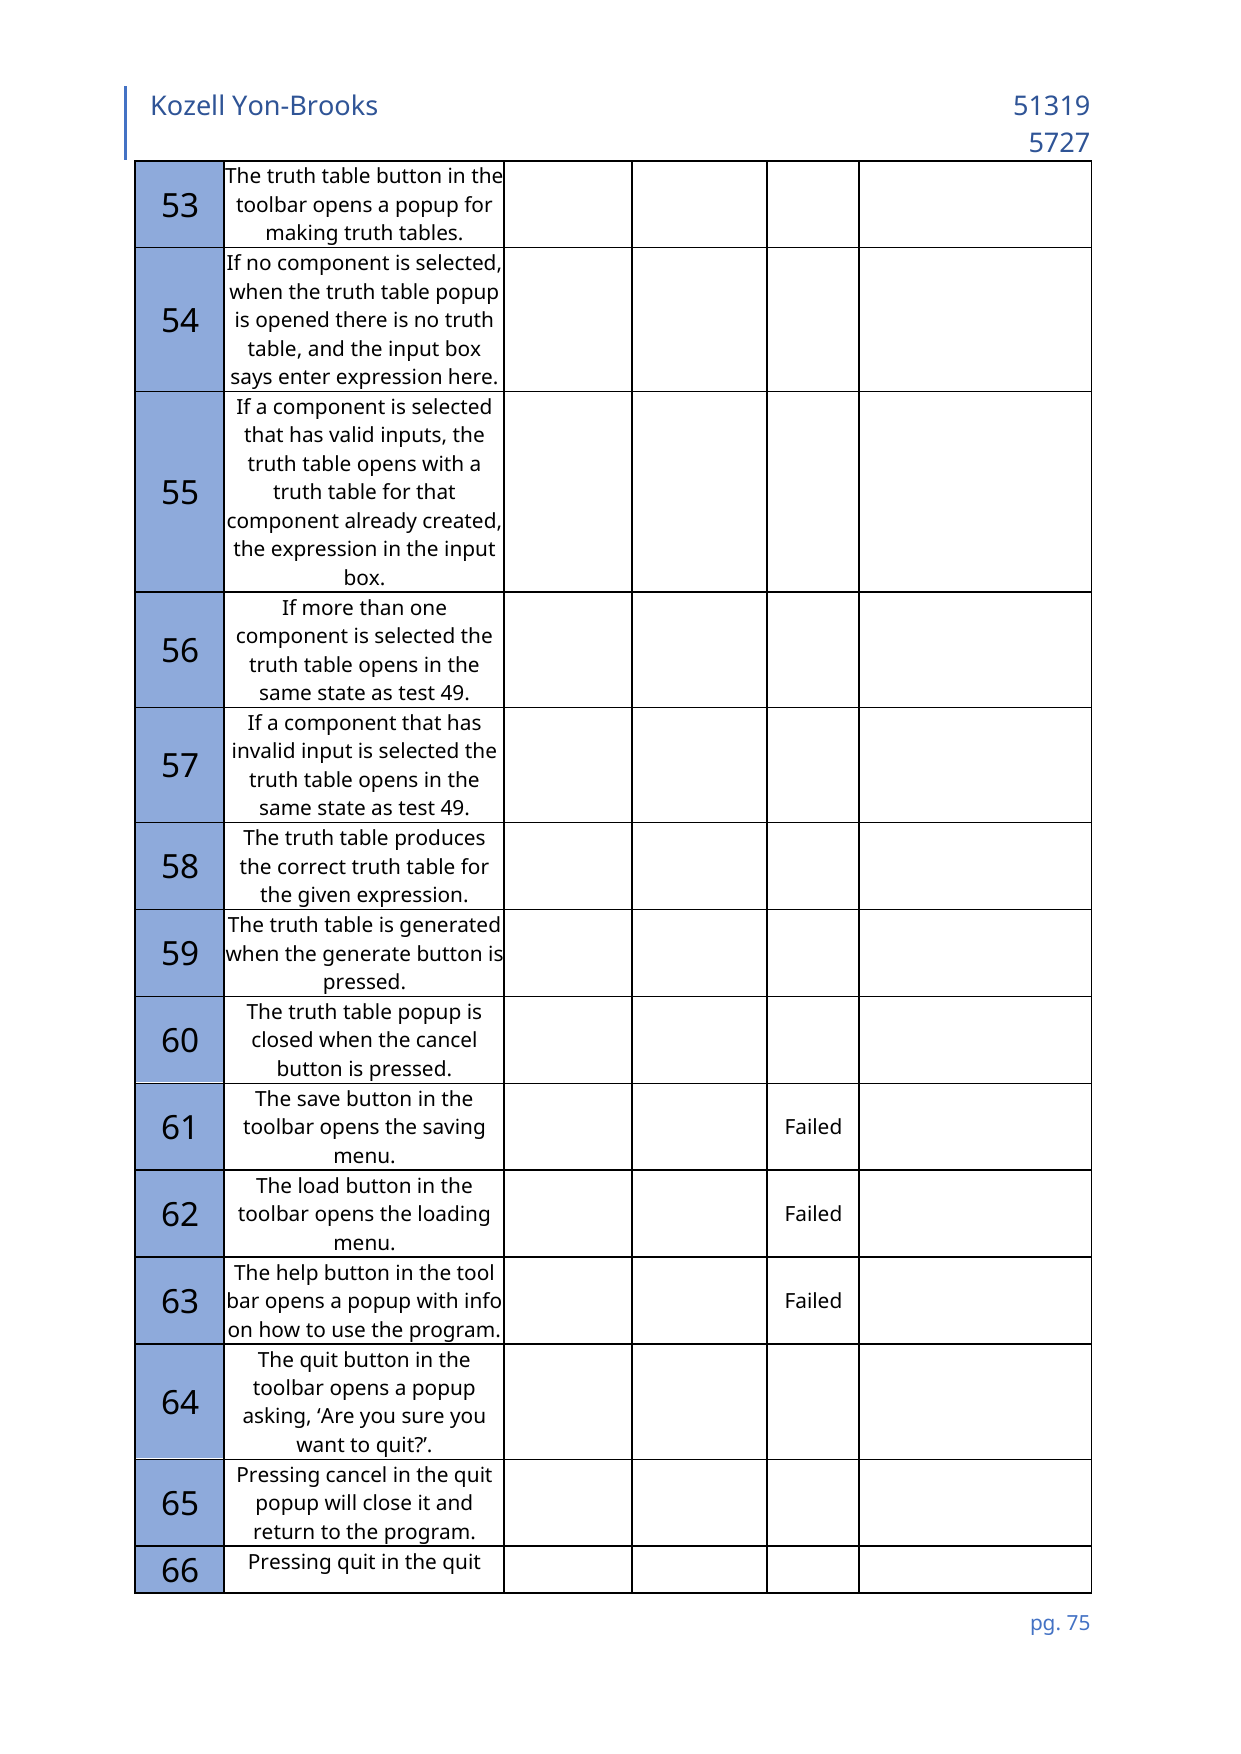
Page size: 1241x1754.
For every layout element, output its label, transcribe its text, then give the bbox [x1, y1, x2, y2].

table_cell [860, 1171, 1091, 1256]
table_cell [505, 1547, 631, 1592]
table_cell The truth table is generated when the generate button is pressed. [225, 910, 503, 996]
table_cell If a component that has invalid input is selected the truth table opens in the same state as test 49. [225, 708, 503, 822]
table_cell [860, 1084, 1091, 1169]
table_cell [768, 248, 858, 391]
table_cell [505, 708, 631, 822]
table_cell [768, 392, 858, 591]
table_cell [633, 997, 766, 1082]
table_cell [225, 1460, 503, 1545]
table_cell [505, 1345, 631, 1458]
table_cell [768, 708, 858, 822]
table_cell [505, 910, 631, 996]
table_cell [633, 1084, 766, 1169]
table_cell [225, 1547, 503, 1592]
table_cell [860, 823, 1091, 909]
table_cell [860, 248, 1091, 391]
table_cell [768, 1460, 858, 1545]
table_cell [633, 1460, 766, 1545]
table_cell If no component is selected, when the truth table popup is opened there is no truth table, and the input box says enter expression here. [225, 248, 503, 391]
table_cell [633, 1345, 766, 1458]
table_cell [505, 1171, 631, 1256]
table_cell 61 [136, 1084, 223, 1169]
table_cell [860, 392, 1091, 591]
table_cell 56 [136, 593, 223, 707]
table_cell The load button in the toolbar opens the loading menu. [225, 1171, 503, 1256]
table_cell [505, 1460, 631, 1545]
table_cell [633, 708, 766, 822]
table_cell [768, 910, 858, 996]
table_cell [860, 162, 1091, 247]
table_cell [768, 1345, 858, 1458]
table_cell 53 [136, 162, 223, 247]
table_cell [633, 1258, 766, 1343]
table_cell [633, 1171, 766, 1256]
table_cell 57 [136, 708, 223, 822]
table_cell 60 [136, 997, 223, 1082]
table_cell The truth table produces the correct truth table for the given expression. [225, 823, 503, 909]
table_cell [633, 248, 766, 391]
table_cell 59 [136, 910, 223, 996]
table_cell 55 [136, 392, 223, 591]
table_cell 54 [136, 248, 223, 391]
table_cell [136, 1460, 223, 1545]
table_cell The truth table button in the toolbar opens a popup for making truth tables. [225, 162, 503, 247]
table_cell [505, 1084, 631, 1169]
table_cell [860, 593, 1091, 707]
table_cell [633, 910, 766, 996]
table_cell [768, 593, 858, 707]
table_cell [768, 823, 858, 909]
table_cell [768, 162, 858, 247]
table_cell The truth table popup is closed when the cancel button is pressed. [225, 997, 503, 1082]
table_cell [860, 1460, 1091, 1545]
table_cell [505, 248, 631, 391]
table_cell [505, 997, 631, 1082]
table_cell [860, 1258, 1091, 1343]
table_cell [860, 708, 1091, 822]
table_cell The save button in the toolbar opens the saving menu. [225, 1084, 503, 1169]
table_cell [505, 593, 631, 707]
table_cell [860, 997, 1091, 1082]
table_cell Failed [768, 1171, 858, 1256]
table_cell [633, 162, 766, 247]
table_cell [505, 823, 631, 909]
table_cell [768, 997, 858, 1082]
table_cell Failed [768, 1084, 858, 1169]
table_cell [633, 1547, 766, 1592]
table_cell The quit button in the toolbar opens a popup asking, ‘Are you sure you want to quit?’. [225, 1345, 503, 1458]
table_cell [633, 593, 766, 707]
table_cell If more than one component is selected the truth table opens in the same state as test 49. [225, 593, 503, 707]
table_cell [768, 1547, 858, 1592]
table_cell [505, 1258, 631, 1343]
table_cell [505, 162, 631, 247]
table_cell Failed [768, 1258, 858, 1343]
table_cell [633, 823, 766, 909]
table_cell [505, 392, 631, 591]
table_cell 63 [136, 1258, 223, 1343]
table_cell If a component is selected that has valid inputs, the truth table opens with a truth table for that component already created, the expression in the input box. [225, 392, 503, 591]
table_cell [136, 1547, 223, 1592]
table_cell 62 [136, 1171, 223, 1256]
table_cell [860, 910, 1091, 996]
table_cell The help button in the tool bar opens a popup with info on how to use the program. [225, 1258, 503, 1343]
table_cell 58 [136, 823, 223, 909]
table_cell 64 [136, 1345, 223, 1458]
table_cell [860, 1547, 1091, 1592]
table_cell [633, 392, 766, 591]
table_cell [860, 1345, 1091, 1458]
